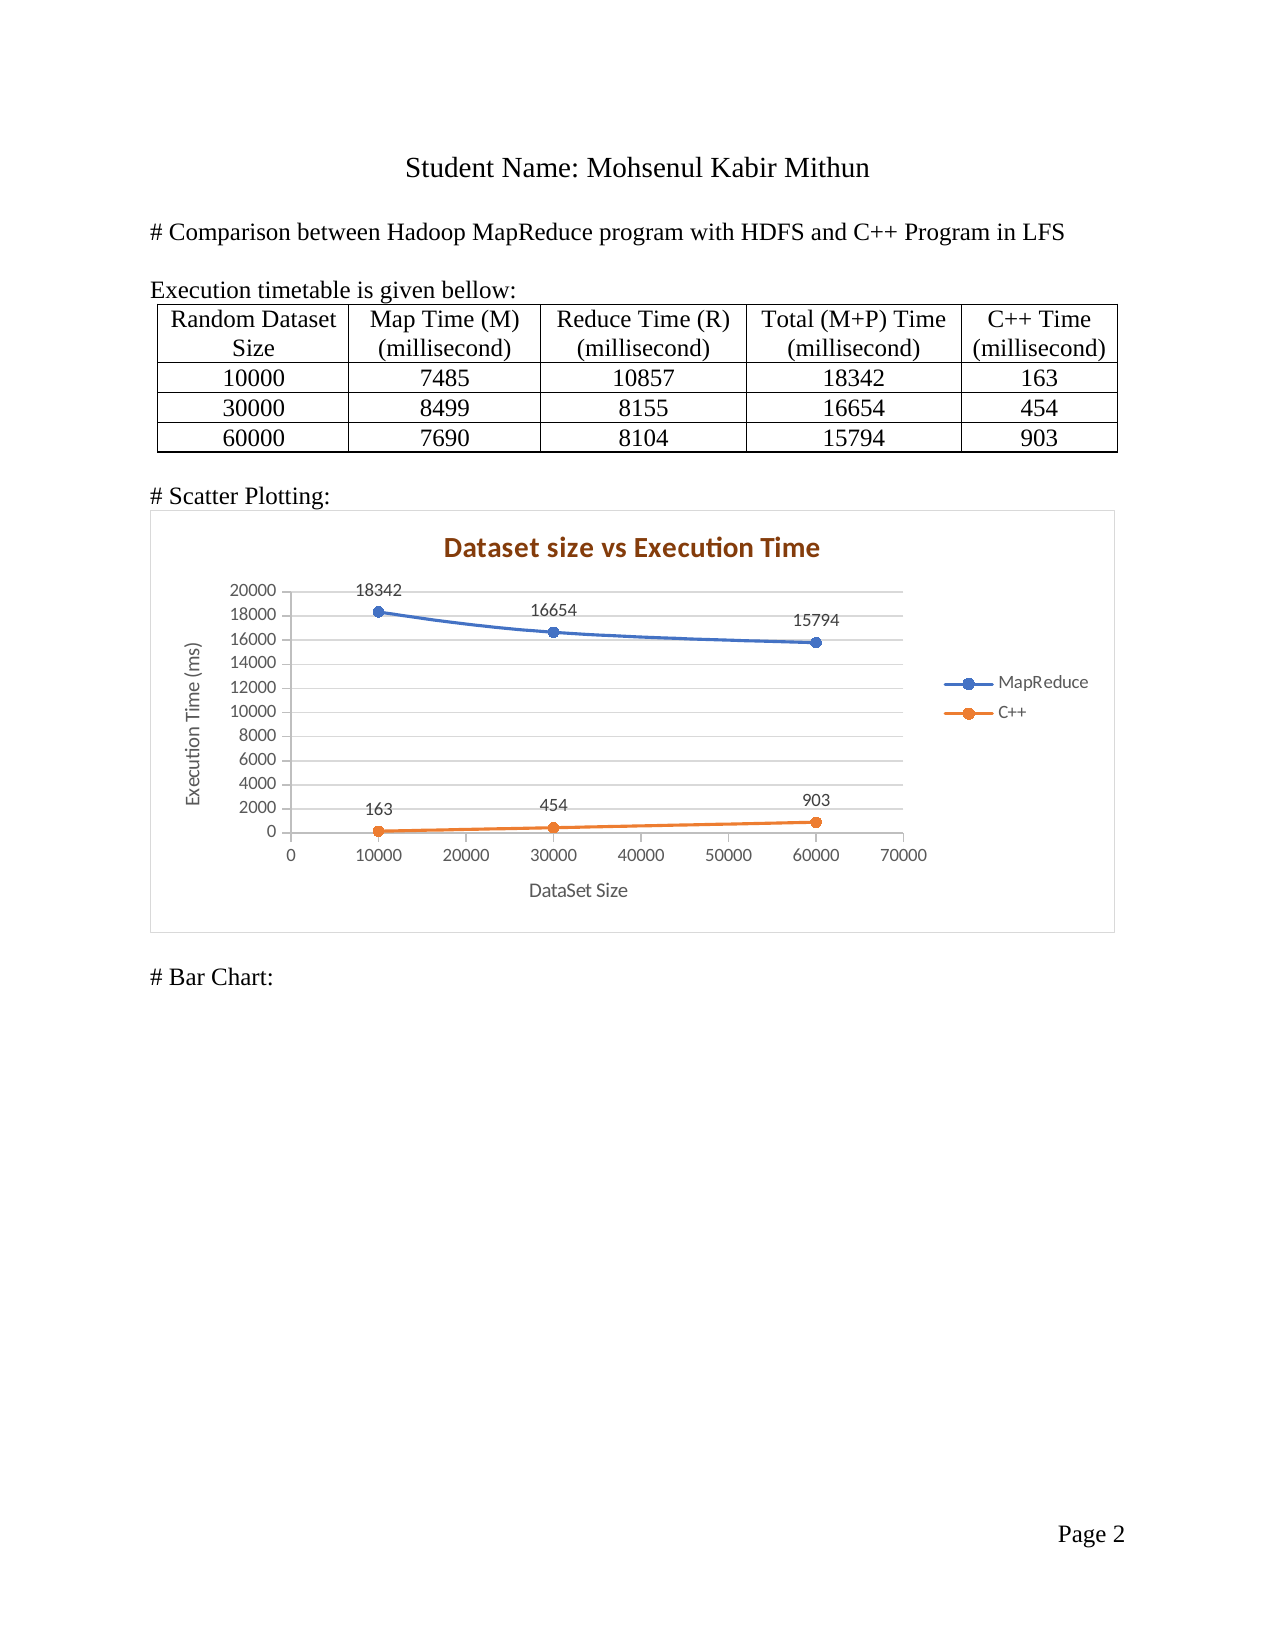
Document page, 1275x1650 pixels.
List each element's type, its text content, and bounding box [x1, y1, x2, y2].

table_cell 454 [962, 393, 1117, 422]
text # Bar Chart: [150, 962, 1125, 991]
table_cell 903 [962, 423, 1117, 451]
table_cell 8155 [541, 393, 746, 422]
table_header Random Dataset Size [158, 305, 348, 362]
table_cell 10000 [158, 363, 348, 392]
table_cell 163 [962, 363, 1117, 392]
text Execution timetable is given bellow: [150, 275, 1125, 303]
table_header C++ Time (millisecond) [962, 305, 1117, 362]
table_header Total (M+P) Time (millisecond) [747, 305, 961, 362]
text # Comparison between Hadoop MapReduce program with HDFS and C++ Program in LFS [150, 217, 1125, 246]
table_header Reduce Time (R) (millisecond) [541, 305, 746, 362]
table_cell 18342 [747, 363, 961, 392]
text Student Name: Mohsenul Kabir Mithun [150, 150, 1125, 183]
table_cell 7690 [349, 423, 540, 451]
table_cell 8499 [349, 393, 540, 422]
table_header Map Time (M) (millisecond) [349, 305, 540, 362]
table_cell 60000 [158, 423, 348, 451]
table_cell 7485 [349, 363, 540, 392]
table_cell 10857 [541, 363, 746, 392]
table_cell 15794 [747, 423, 961, 451]
text # Scatter Plotting: [150, 481, 1125, 510]
table_cell 16654 [747, 393, 961, 422]
table_cell 30000 [158, 393, 348, 422]
table_cell 8104 [541, 423, 746, 451]
